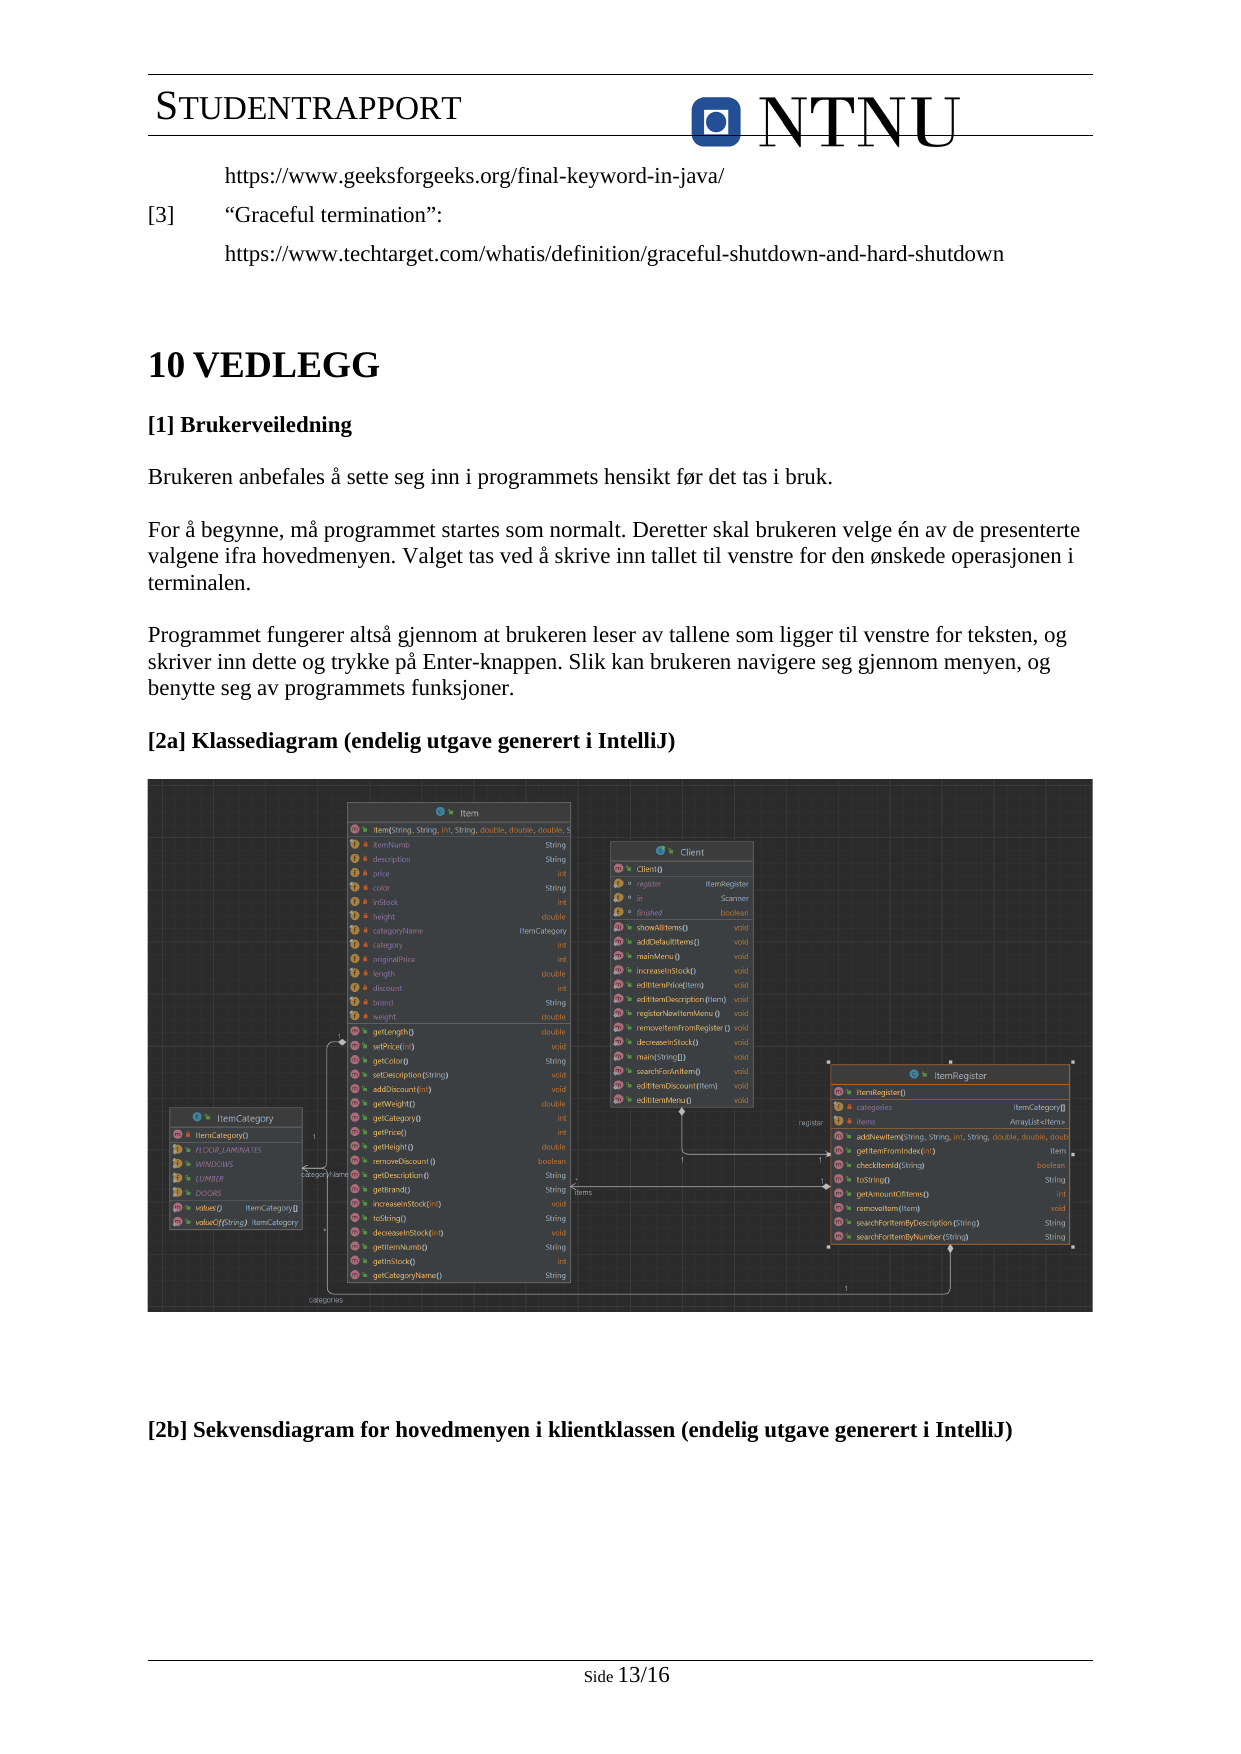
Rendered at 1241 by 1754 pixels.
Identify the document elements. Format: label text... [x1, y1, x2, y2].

text For å begynne, må programmet startes som normalt. Deretter skal brukeren velge én av de presenterte valgene ifra hovedmenyen. Valget tas ved å skrive inn tallet til venstre for den ønskede operasjonen i terminalen. [148, 516, 1092, 595]
text [2a] Klassediagram (endelig utgave generert i IntelliJ) [148, 727, 1092, 753]
subtitle VEDLEGG [148, 342, 1092, 386]
text Programmet fungerer altså gjennom at brukeren leser av tallene som ligger til venstre for teksten, og skriver inn dette og trykke på Enter-knappen. Slik kan brukeren navigere seg gjennom menyen, og benytte seg av programmets funksjoner. [148, 621, 1092, 701]
list https://www.geeksforgeeks.org/final-keyword-in-java/ [224, 162, 1092, 188]
text [2b] Sekvensdiagram for hovedmenyen i klientklassen (endelig utgave generert i IntelliJ) [148, 1417, 1092, 1443]
text Brukeren anbefales å sette seg inn i programmets hensikt før det tas i bruk. [148, 463, 1092, 490]
text [1] Brukerveiledning [148, 411, 1092, 437]
picture [691, 136, 960, 148]
list https://www.techtarget.com/whatis/definition/graceful-shutdown-and-hard-shutdown [224, 240, 1092, 266]
text “Graceful termination”: [148, 201, 1092, 227]
picture [147, 779, 1093, 1312]
picture [691, 97, 960, 135]
